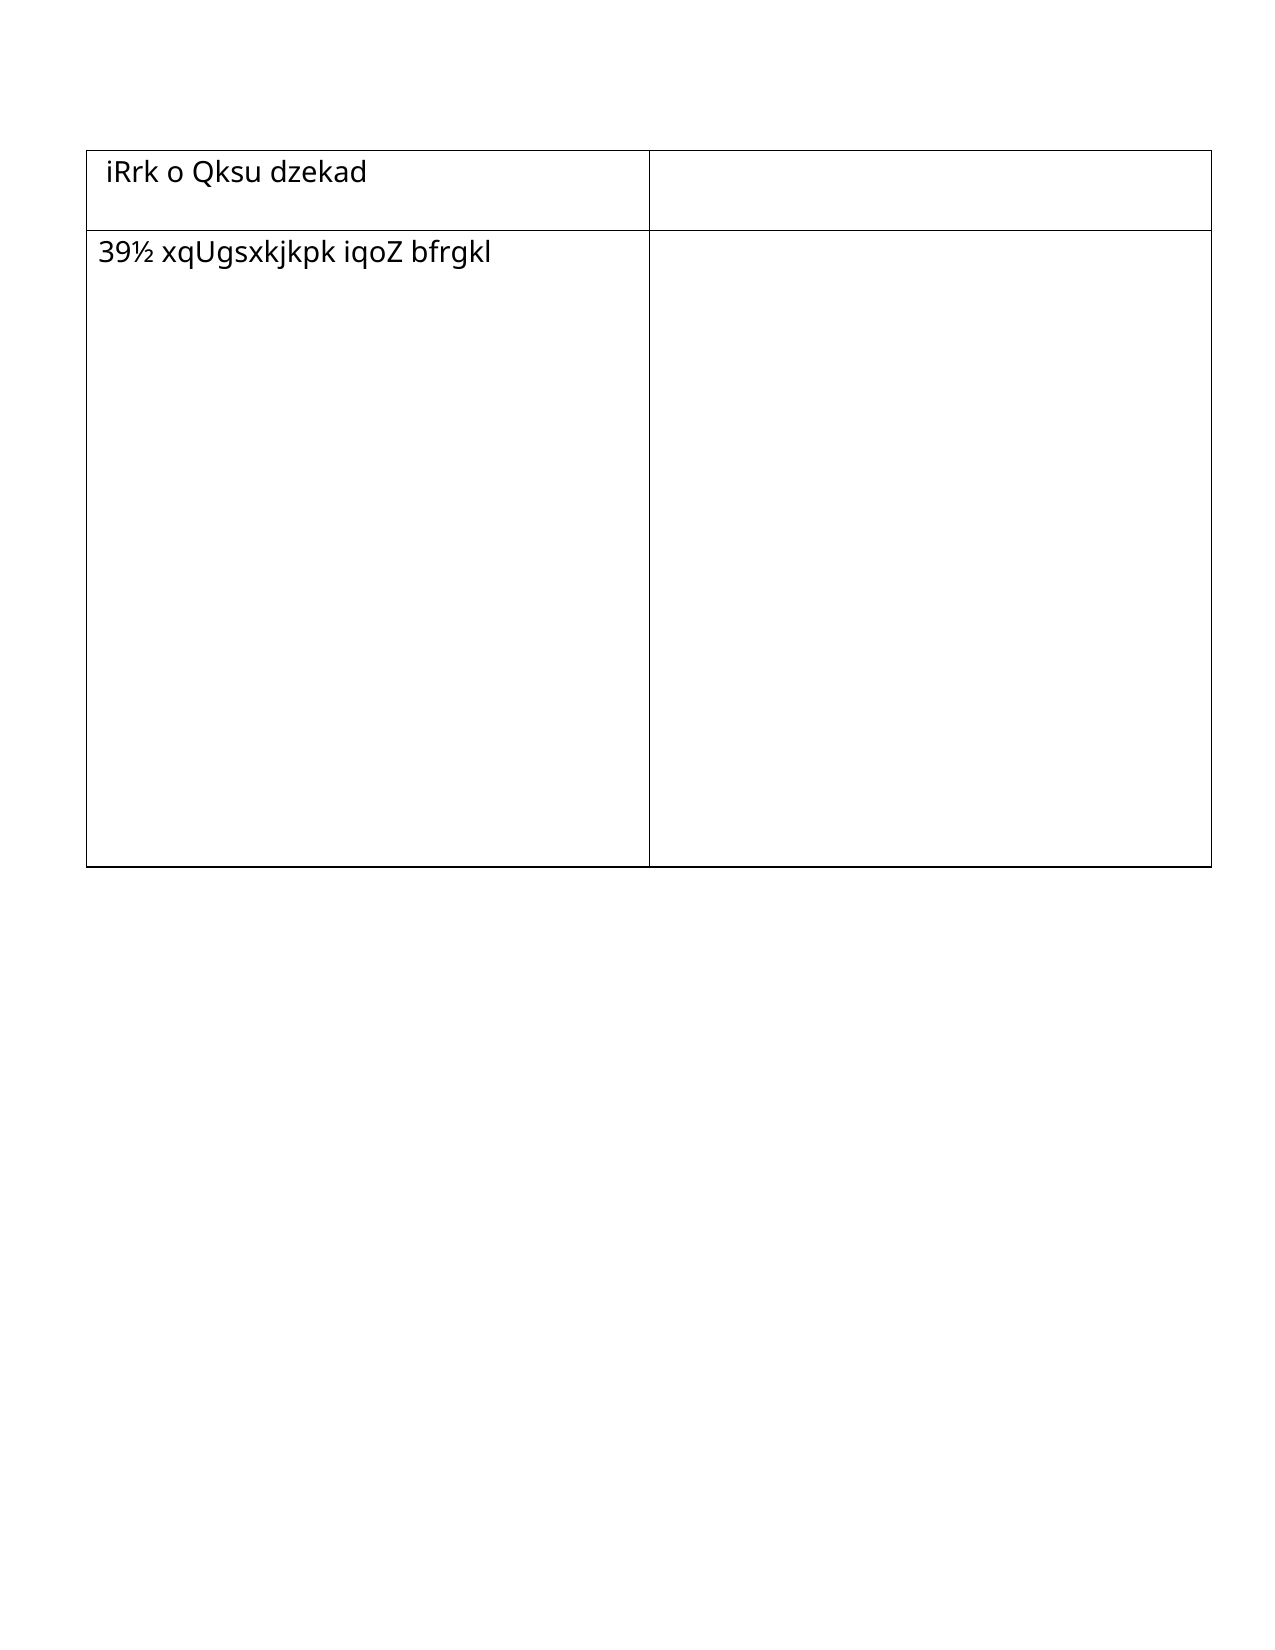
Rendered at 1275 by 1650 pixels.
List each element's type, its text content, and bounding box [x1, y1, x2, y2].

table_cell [650, 151, 1211, 230]
table_cell [650, 231, 1211, 866]
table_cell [87, 151, 649, 230]
table_cell 39½ xqUgsxkjkpk iqoZ bfrgkl [87, 231, 649, 866]
